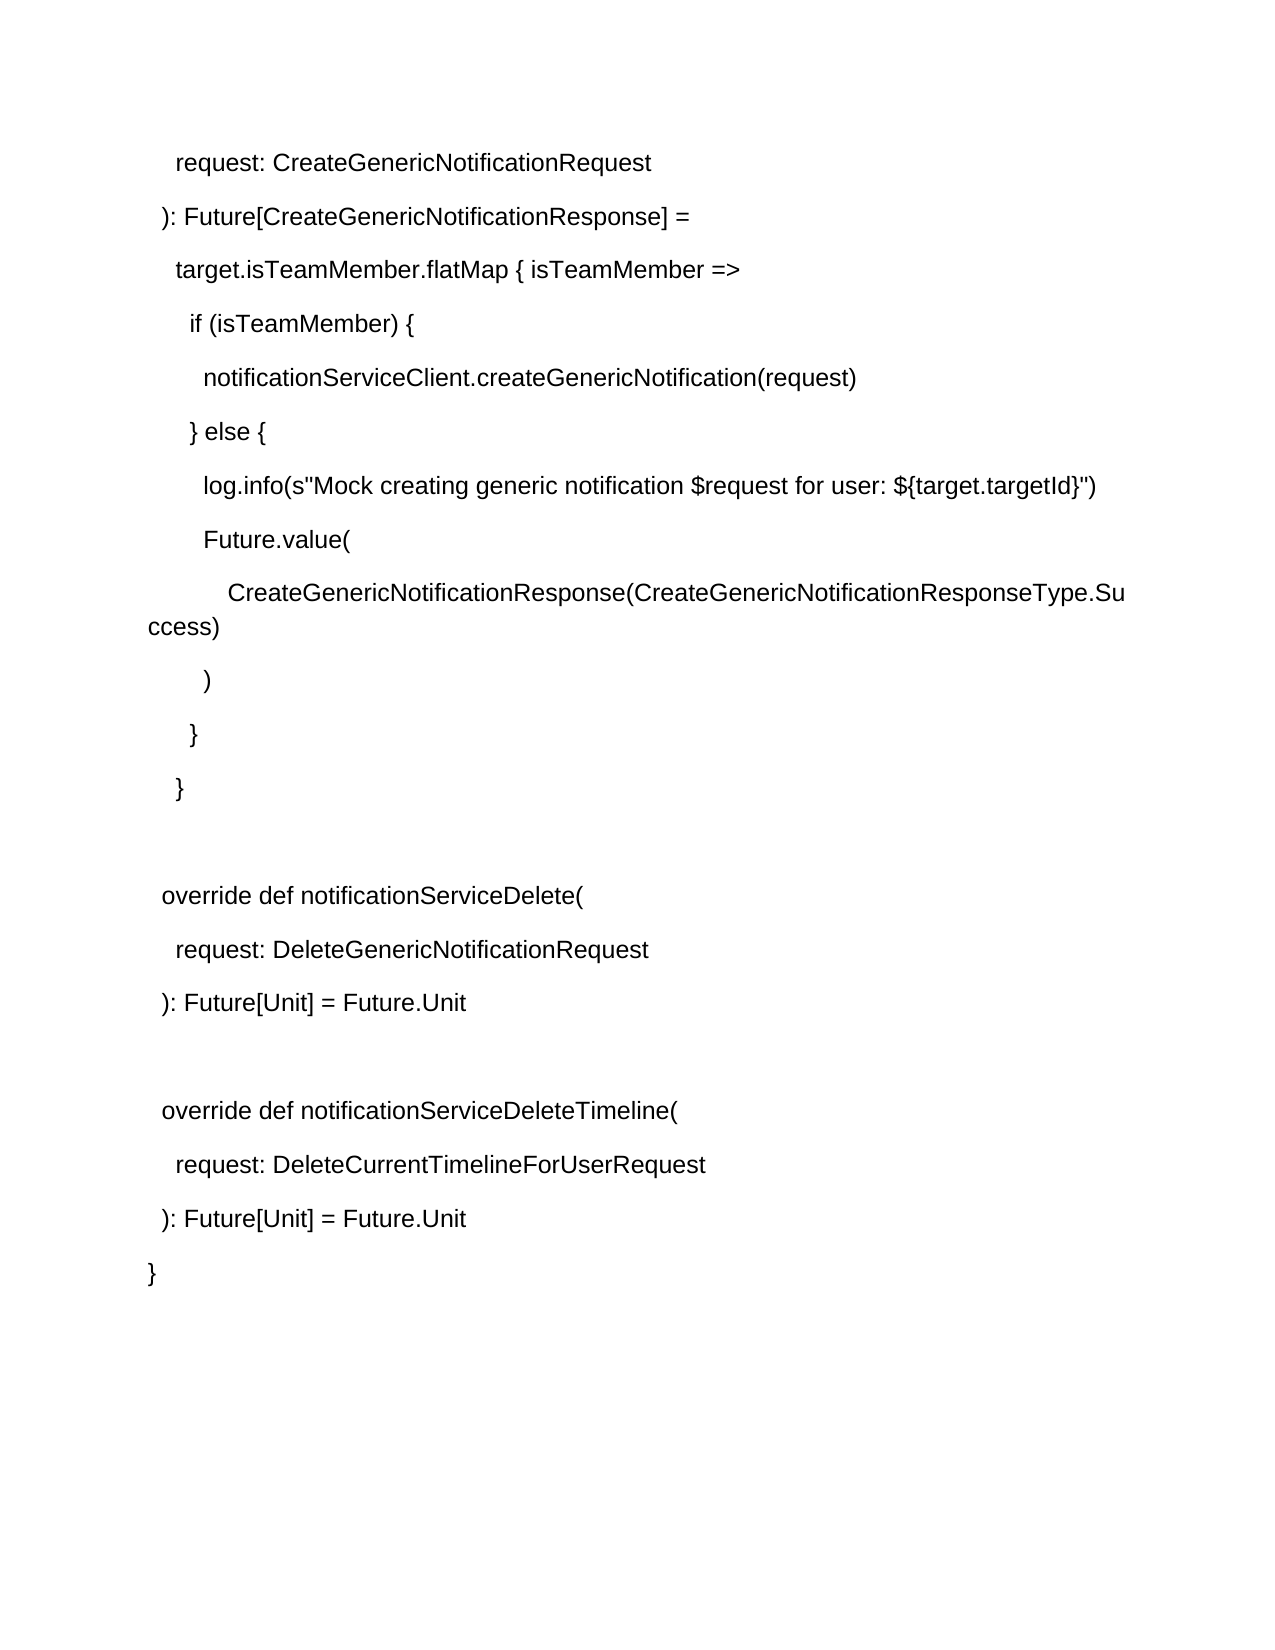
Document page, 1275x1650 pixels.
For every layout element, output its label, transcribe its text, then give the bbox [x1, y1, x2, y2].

text } [148, 773, 1127, 802]
text if (isTeamMember) { [148, 309, 1127, 338]
text } [148, 1258, 1127, 1286]
text Future.value( [148, 524, 1127, 553]
text request: DeleteGenericNotificationRequest [148, 934, 1127, 963]
text ): Future[CreateGenericNotificationResponse] = [148, 201, 1127, 230]
text ) [148, 665, 1127, 694]
text override def notificationServiceDelete( [148, 881, 1127, 909]
text log.info(s"Mock creating generic notification $request for user: ${target.targetId}") [148, 471, 1127, 499]
text notificationServiceClient.createGenericNotification(request) [148, 363, 1127, 392]
text CreateGenericNotificationResponse(CreateGenericNotificationResponseType.Success) [148, 578, 1127, 640]
text target.isTeamMember.flatMap { isTeamMember => [148, 255, 1127, 284]
text override def notificationServiceDeleteTimeline( [148, 1096, 1127, 1125]
text request: DeleteCurrentTimelineForUserRequest [148, 1150, 1127, 1179]
text ): Future[Unit] = Future.Unit [148, 1204, 1127, 1233]
text } [148, 719, 1127, 748]
text } else { [148, 417, 1127, 446]
text ): Future[Unit] = Future.Unit [148, 988, 1127, 1017]
text request: CreateGenericNotificationRequest [148, 148, 1127, 176]
